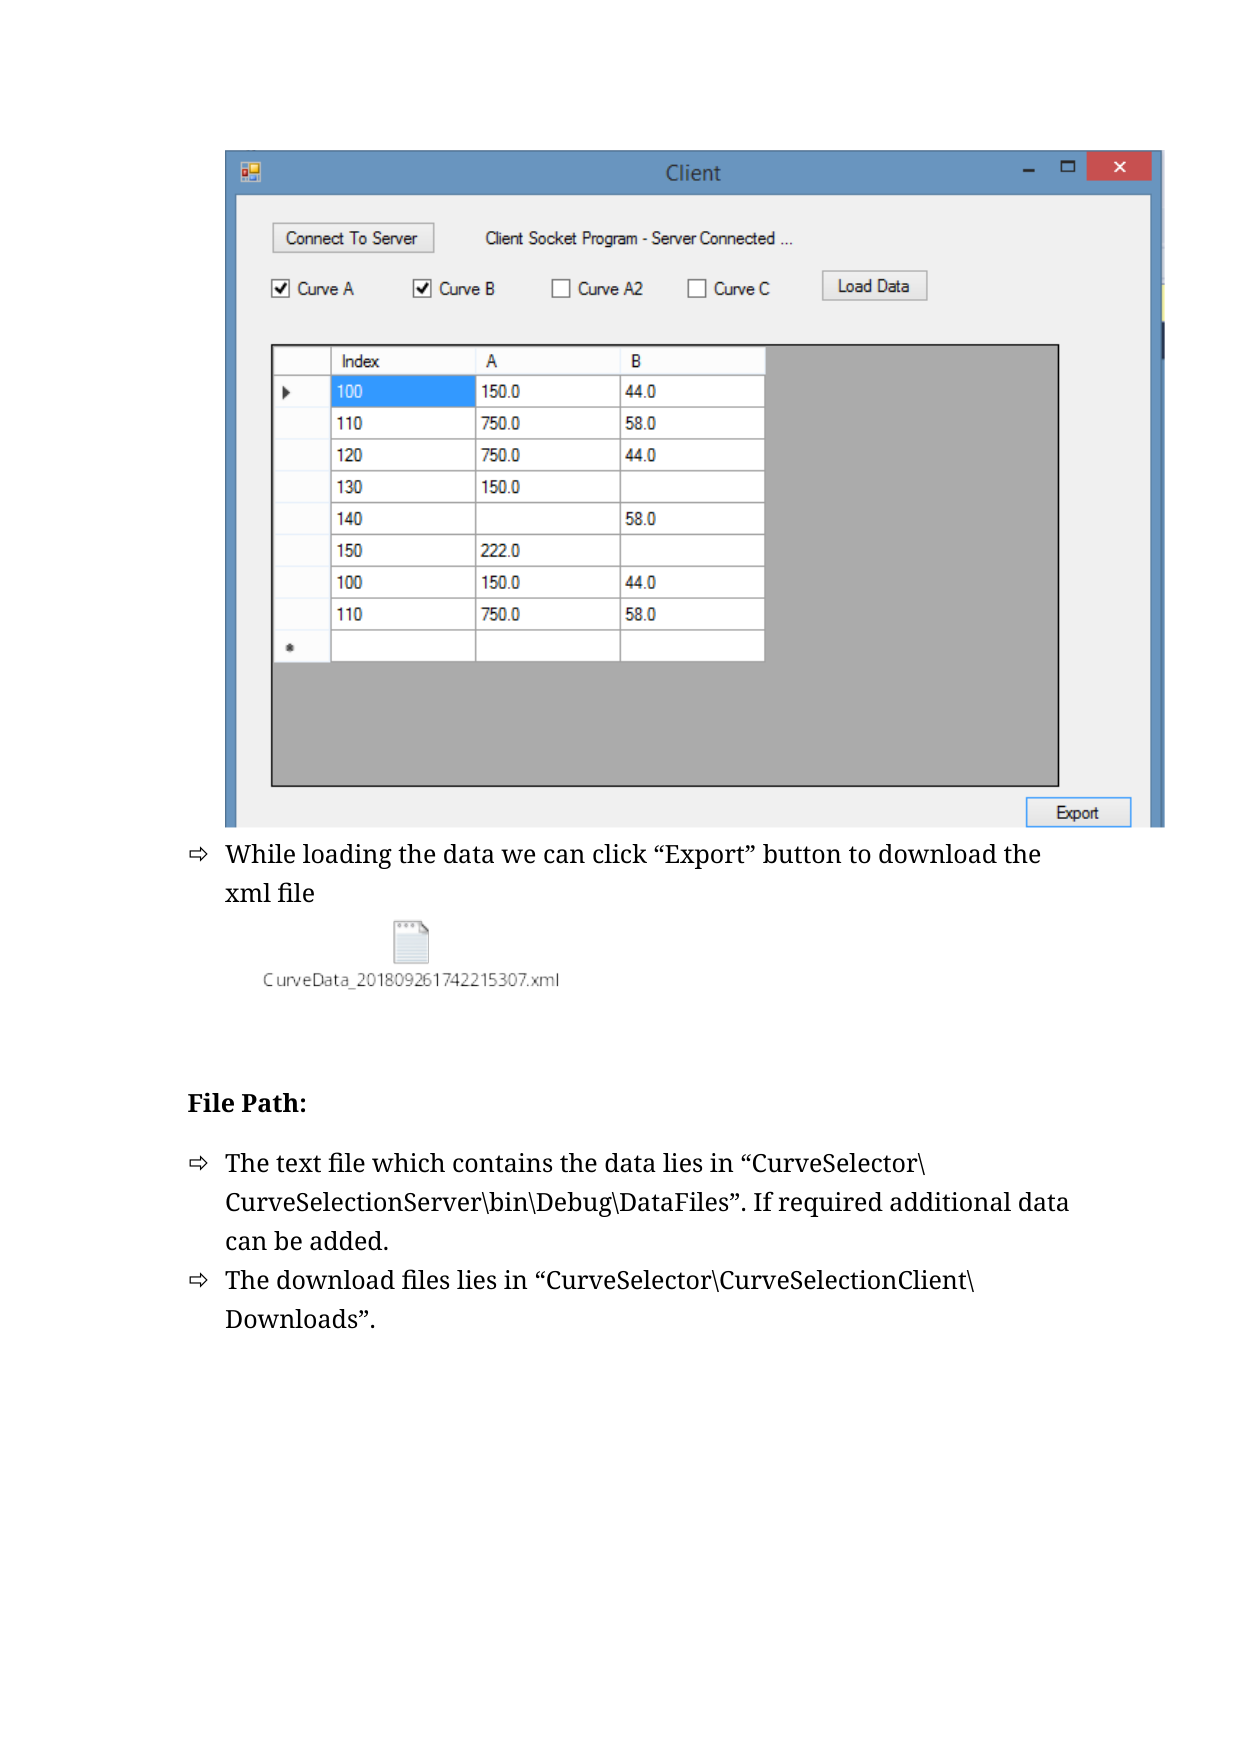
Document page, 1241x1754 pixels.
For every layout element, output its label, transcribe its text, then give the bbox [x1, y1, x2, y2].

list The text file which contains the data lies in “CurveSelector\CurveSelectionServer\bin\Debug\DataFiles”. If required additional data can be added. [187, 1146, 1090, 1258]
list While loading the data we can click “Export” button to download the xml file [187, 837, 1090, 910]
picture [225, 150, 1165, 832]
list The download files lies in “CurveSelector\CurveSelectionClient\Downloads”. [187, 1263, 1090, 1336]
text File Path: [187, 1086, 1090, 1119]
